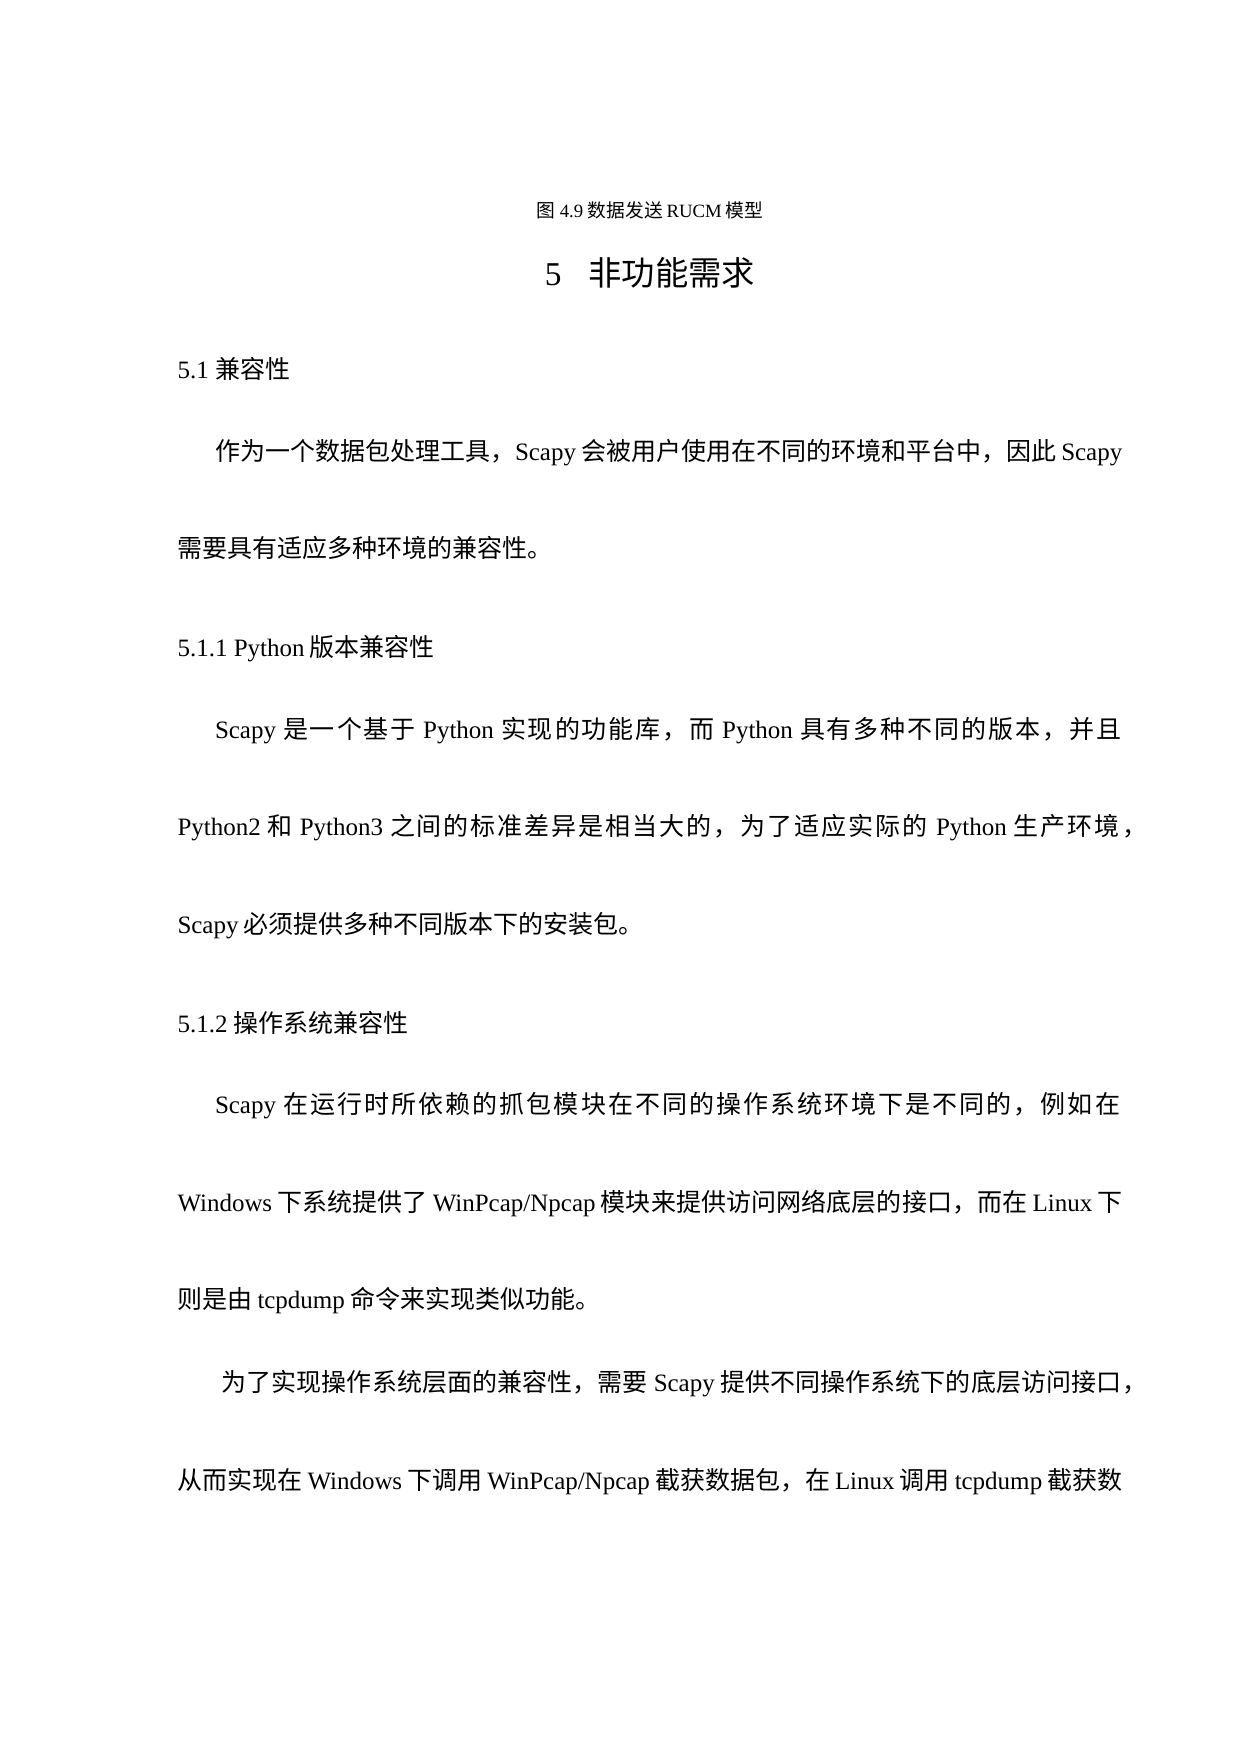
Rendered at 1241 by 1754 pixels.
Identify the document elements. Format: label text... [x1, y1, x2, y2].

subtitle 操作系统兼容性 [177, 989, 1122, 1054]
text Scapy在运行时所依赖的抓包模块在不同的操作系统环境下是不同的，例如在Windows下系统提供了WinPcap/Npcap模块来提供访问网络底层的接口，而在Linux下则是由tcpdump命令来实现类似功能。 [177, 1070, 1122, 1330]
text 作为一个数据包处理工具，Scapy会被用户使用在不同的环境和平台中，因此Scapy需要具有适应多种环境的兼容性。 [177, 417, 1122, 579]
subtitle 非功能需求 [177, 238, 1122, 303]
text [177, 1348, 1122, 1511]
subtitle 兼容性 [177, 335, 1122, 400]
subtitle Python版本兼容性 [177, 613, 1122, 678]
text Scapy是一个基于Python实现的功能库，而Python具有多种不同的版本，并且Python2和Python3之间的标准差异是相当大的，为了适应实际的Python生产环境，Scapy必须提供多种不同版本下的安装包。 [177, 695, 1122, 955]
